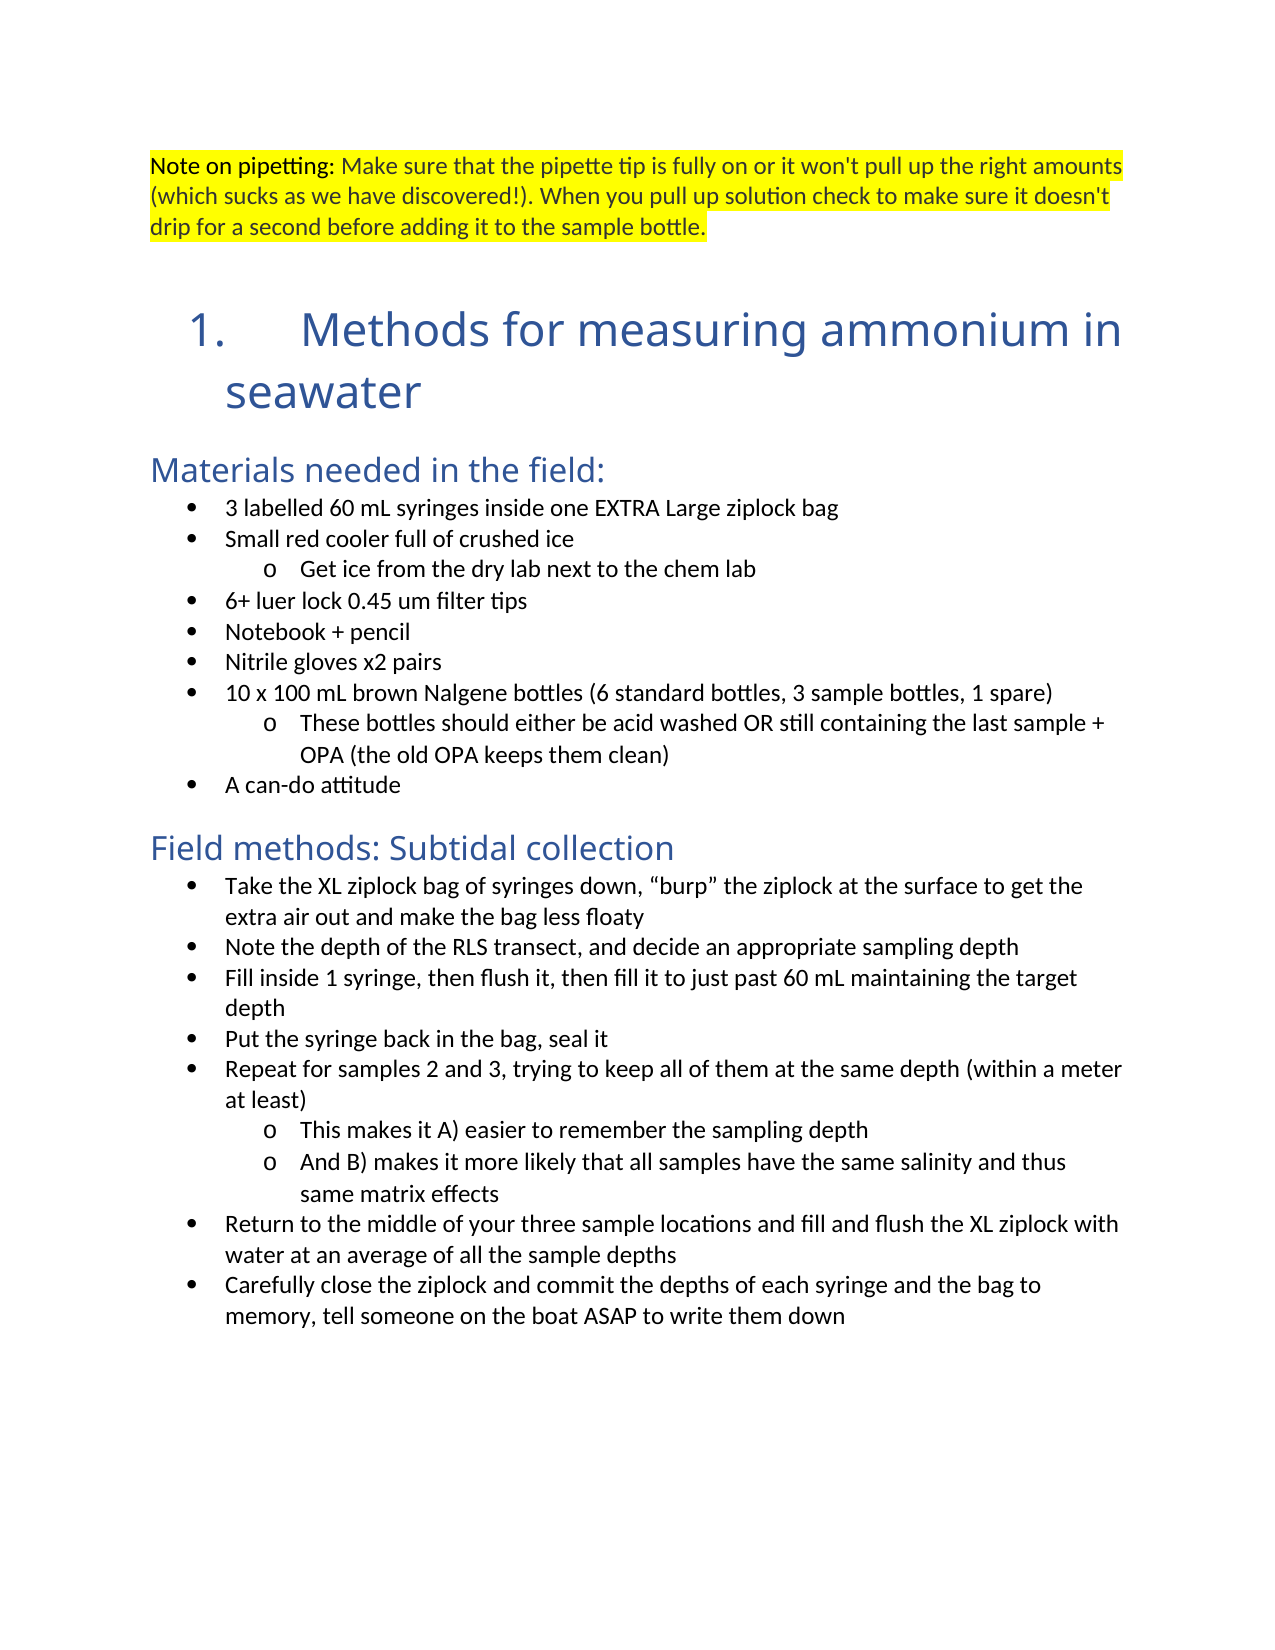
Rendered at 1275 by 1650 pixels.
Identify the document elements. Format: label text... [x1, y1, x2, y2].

list Put the syringe back in the bag, seal it [187, 1023, 1125, 1053]
list This makes it A) easier to remember the sampling depth [262, 1114, 1125, 1146]
list Return to the middle of your three sample locations and fill and flush the XL ziplock with water at an average of all the sample depths [187, 1209, 1125, 1270]
list Notebook + pencil [187, 616, 1125, 646]
list And B) makes it more likely that all samples have the same salinity and thus same matrix effects [262, 1146, 1125, 1209]
list Carefully close the ziplock and commit the depths of each syringe and the bag to memory, tell someone on the boat ASAP to write them down [187, 1270, 1125, 1331]
text Note on pipetting: Make sure that the pipette tip is fully on or it won't pull up the right amounts (which sucks as we have discovered!). When you pull up solution check to make sure it doesn't drip for a second before adding it to the sample bottle. [707, 150, 1125, 242]
subtitle Methods for measuring ammonium in seawater [187, 297, 1125, 422]
list Note the depth of the RLS transect, and decide an appropriate sampling depth [187, 931, 1125, 962]
list Nitrile gloves x2 pairs [187, 646, 1125, 677]
list A can-do attitude [187, 769, 1125, 800]
list Take the XL ziplock bag of syringes down, “burp” the ziplock at the surface to get the extra air out and make the bag less floaty [187, 870, 1125, 931]
list 3 labelled 60 mL syringes inside one EXTRA Large ziplock bag [187, 492, 1125, 523]
list Get ice from the dry lab next to the chem lab [262, 553, 1125, 585]
list 6+ luer lock 0.45 um filter tips [187, 585, 1125, 616]
list These bottles should either be acid washed OR still containing the last sample + OPA (the old OPA keeps them clean) [262, 707, 1125, 769]
subtitle Materials needed in the field: [150, 447, 1125, 492]
subtitle Field methods: Subtidal collection [150, 825, 1125, 870]
list Small red cooler full of crushed ice [187, 523, 1125, 553]
list Repeat for samples 2 and 3, trying to keep all of them at the same depth (within a meter at least) [187, 1053, 1125, 1114]
list Fill inside 1 syringe, then flush it, then fill it to just past 60 mL maintaining the target depth [187, 962, 1125, 1023]
list 10 x 100 mL brown Nalgene bottles (6 standard bottles, 3 sample bottles, 1 spare) [187, 677, 1125, 707]
